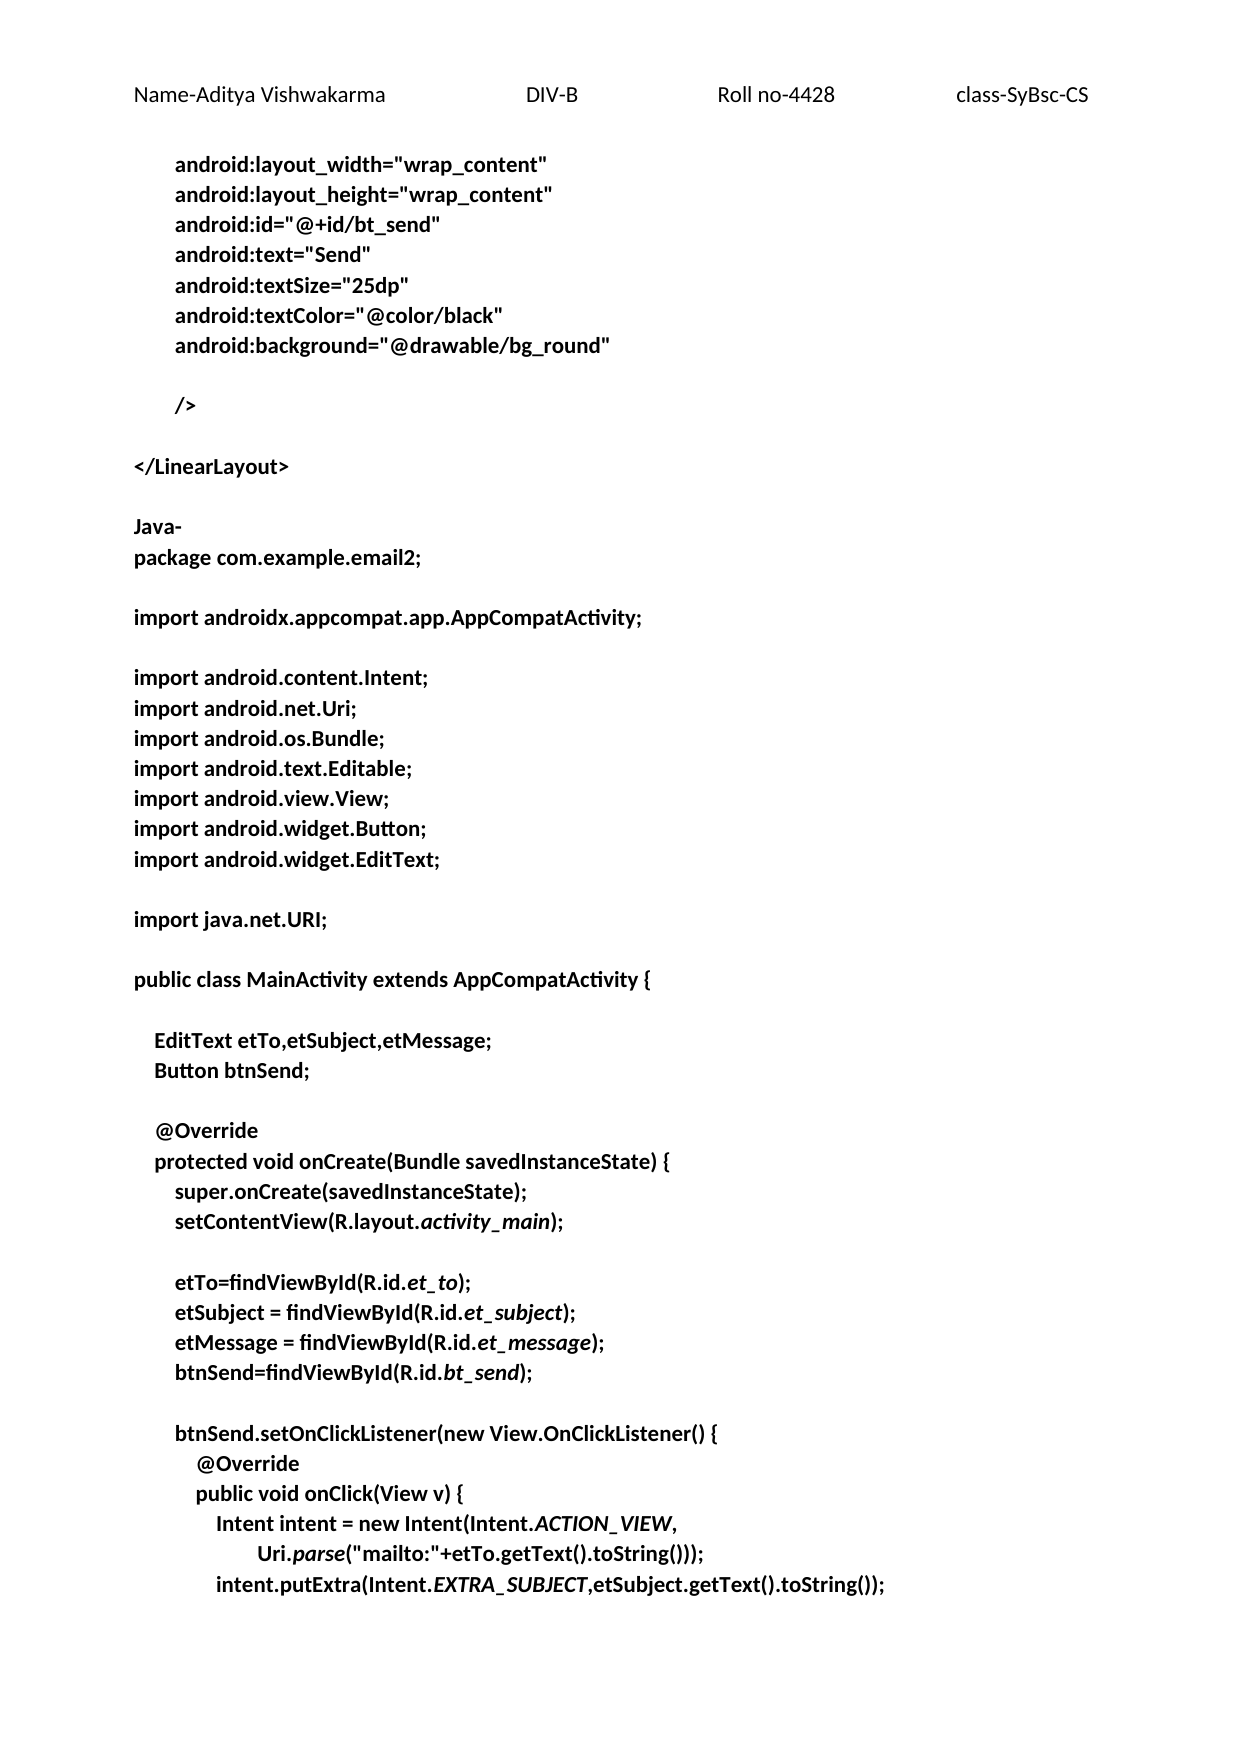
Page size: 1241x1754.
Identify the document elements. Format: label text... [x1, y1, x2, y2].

text Java- [133, 512, 1144, 541]
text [133, 543, 1144, 1598]
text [133, 150, 1144, 480]
